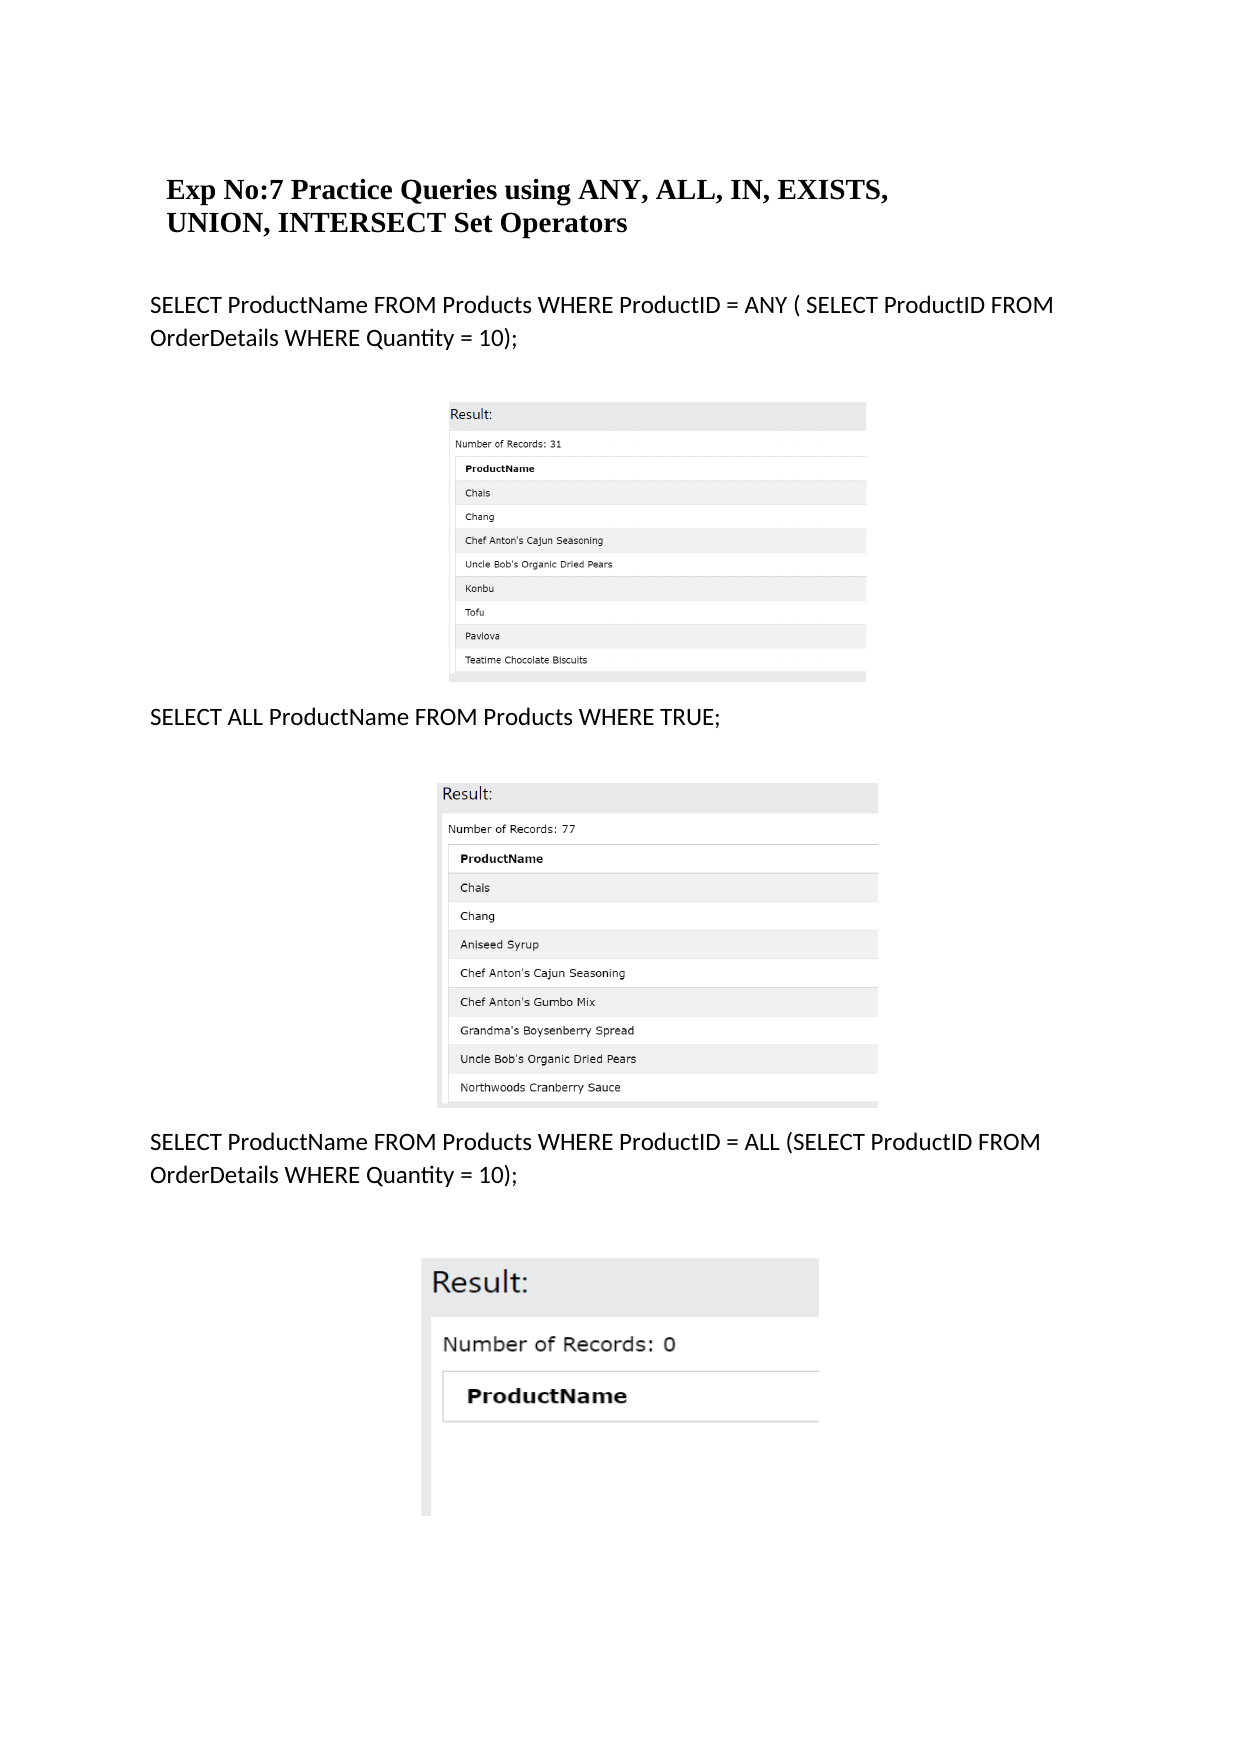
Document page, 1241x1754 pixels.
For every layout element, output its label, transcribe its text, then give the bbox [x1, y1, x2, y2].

subtitle Exp No:7 Practice Queries using ANY, ALL, IN, EXISTS, UNION, INTERSECT Set Operators [166, 172, 938, 239]
text SELECT ProductName FROM Products WHERE ProductID = ANY ( SELECT ProductID FROM OrderDetails WHERE Quantity = 10); [150, 289, 1090, 353]
picture [421, 1258, 819, 1516]
text SELECT ProductName FROM Products WHERE ProductID = ALL (SELECT ProductID FROM OrderDetails WHERE Quantity = 10); [150, 1126, 1090, 1190]
picture [437, 783, 879, 1108]
text SELECT ALL ProductName FROM Products WHERE TRUE; [150, 701, 1090, 731]
picture [448, 402, 867, 682]
